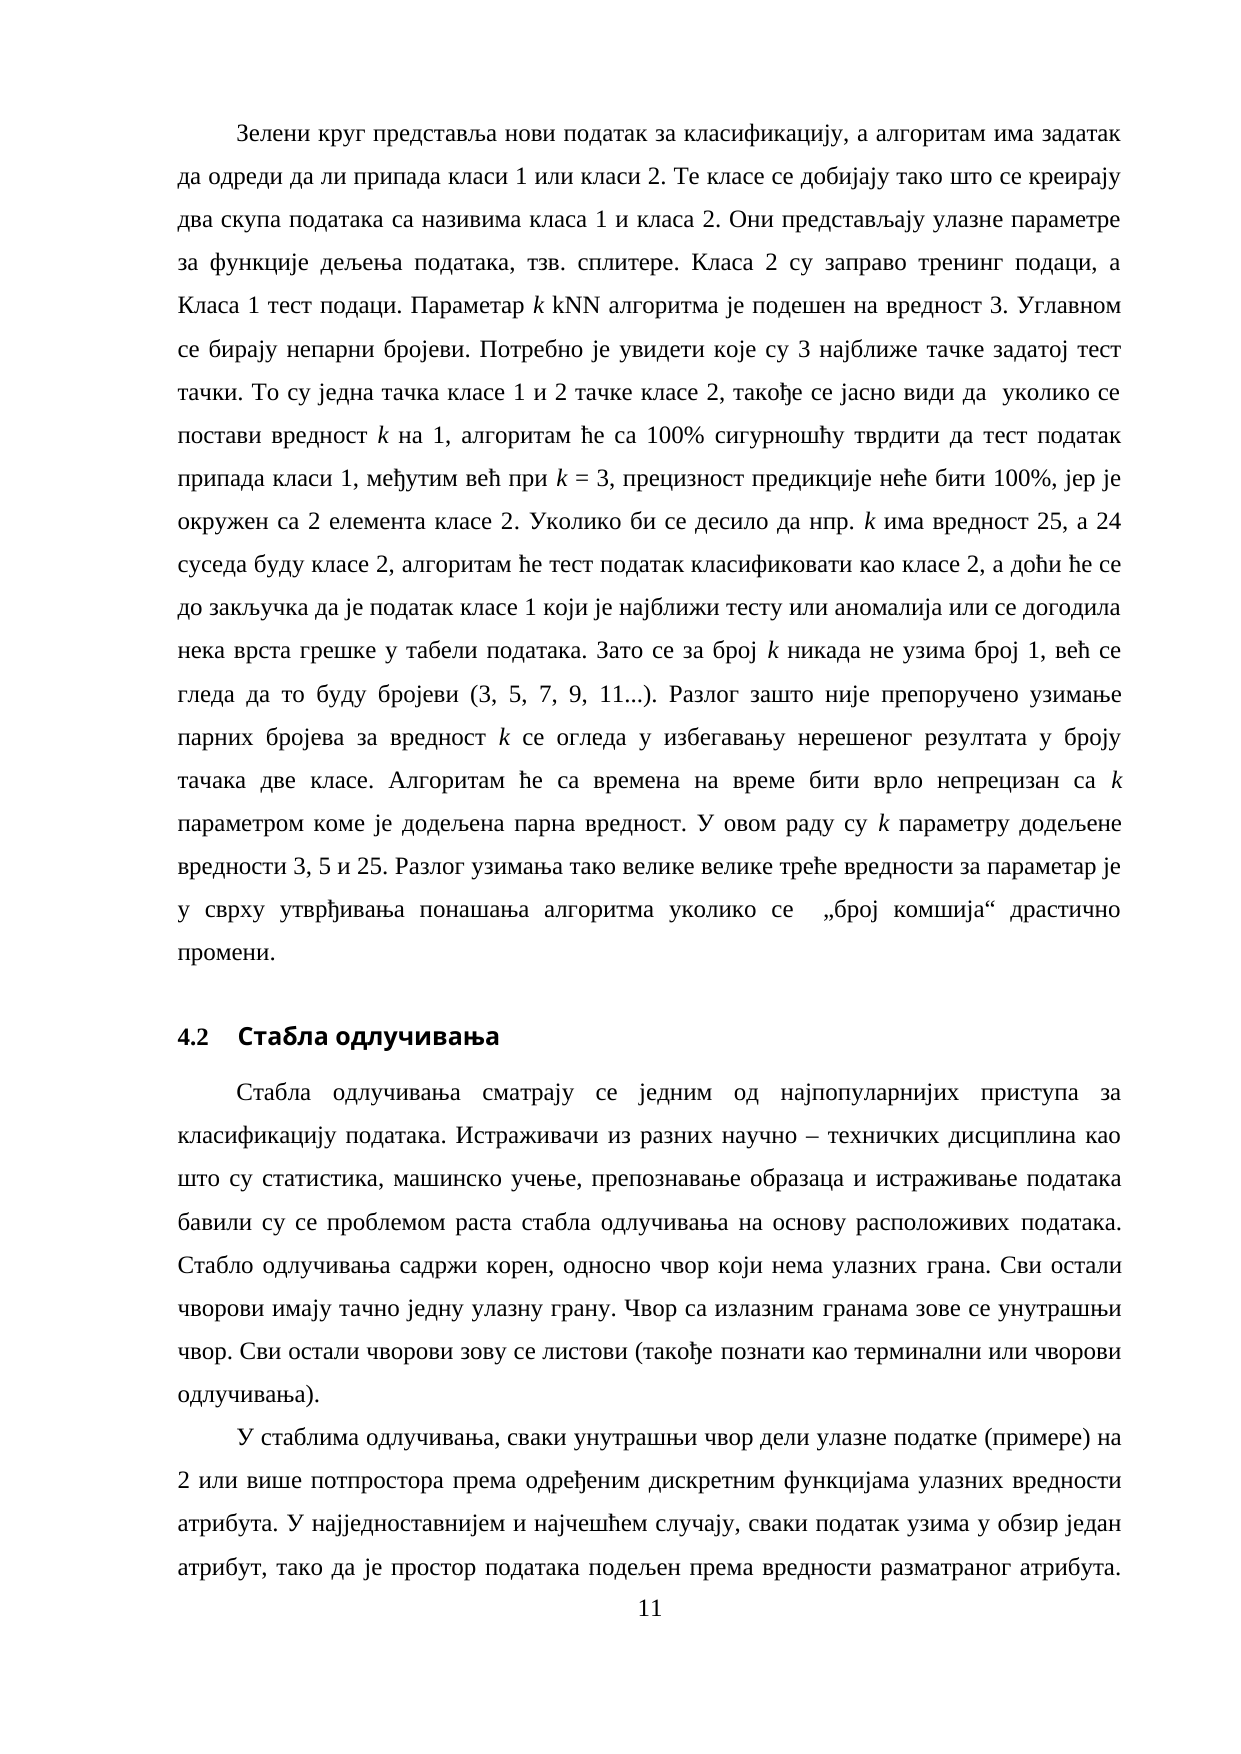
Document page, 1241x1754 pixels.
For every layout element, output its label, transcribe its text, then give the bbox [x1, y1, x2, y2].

subtitle Стабла одлучивања [177, 1018, 1122, 1052]
text Зелени круг представља нови податак за класификацију, а алгоритам има задатак да одреди да ли припада класи 1 или класи 2. Те класе се добијају тако што се креирају два скупа података са називима класа 1 и класа 2. Они представљају улазне параметре за функције дељења података, тзв. сплитере. Класа 2 су заправо тренинг подаци, а Класа 1 тест подаци. Параметар k kNN алгоритма је подешен на вредност 3. Углавном се бирају непарни бројеви. Потребно је увидети које су 3 најближе тачке задатој тест тачки. То су једна тачка класе 1 и 2 тачке класе 2, такође се јасно види да уколико се постави вредност k на 1, алгоритам ће са 100% сигурношћу тврдити да тест податак припада класи 1, међутим већ при k = 3, прецизност предикције неће бити 100%, јер је окружен са 2 елемента класе 2. Уколико би се десило да нпр. k има вредност 25, а 24 суседа буду класе 2, алгоритам ће тест податак класификовати као класе 2, а доћи ће се до закључка да је податак класе 1 који је најближи тесту или аномалија или се догодила нека врста грешке у табели података. Зато се за број k никада не узима број 1, већ се гледа да то буду бројеви (3, 5, 7, 9, 11...). Разлог зашто није препоручено узимање парних бројева за вредност k се огледа у избегавању нерешеног резултата у броју тачака две класе. Алгоритам ће са времена на време бити врло непрецизан са k параметром коме је додељена парна вредност. У овом раду су k параметру додељене вредности 3, 5 и 25. Разлог узимања тако велике велике треће вредности за параметар је у сврху утврђивања понашања алгоритма уколико се „број комшија“ драстично промени. [177, 118, 1122, 966]
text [177, 1422, 1122, 1580]
text Стабла одлучивања сматрају се једним од најпопуларнијих приступа за класификацију података. Истраживачи из разних научно – техничких дисциплина као што су статистика, машинско учење, препознавање образаца и истраживање података бавили су се проблемом раста стабла одлучивања на основу расположивих података. Стабло одлучивања садржи корен, односно чвор који нема улазних грана. Сви остали чворови имају тачно једну улазну грану. Чвор са излазним гранама зове се унутрашњи чвор. Сви остали чворови зову се листови (такође познати као терминални или чворови одлучивања). [177, 1077, 1122, 1408]
